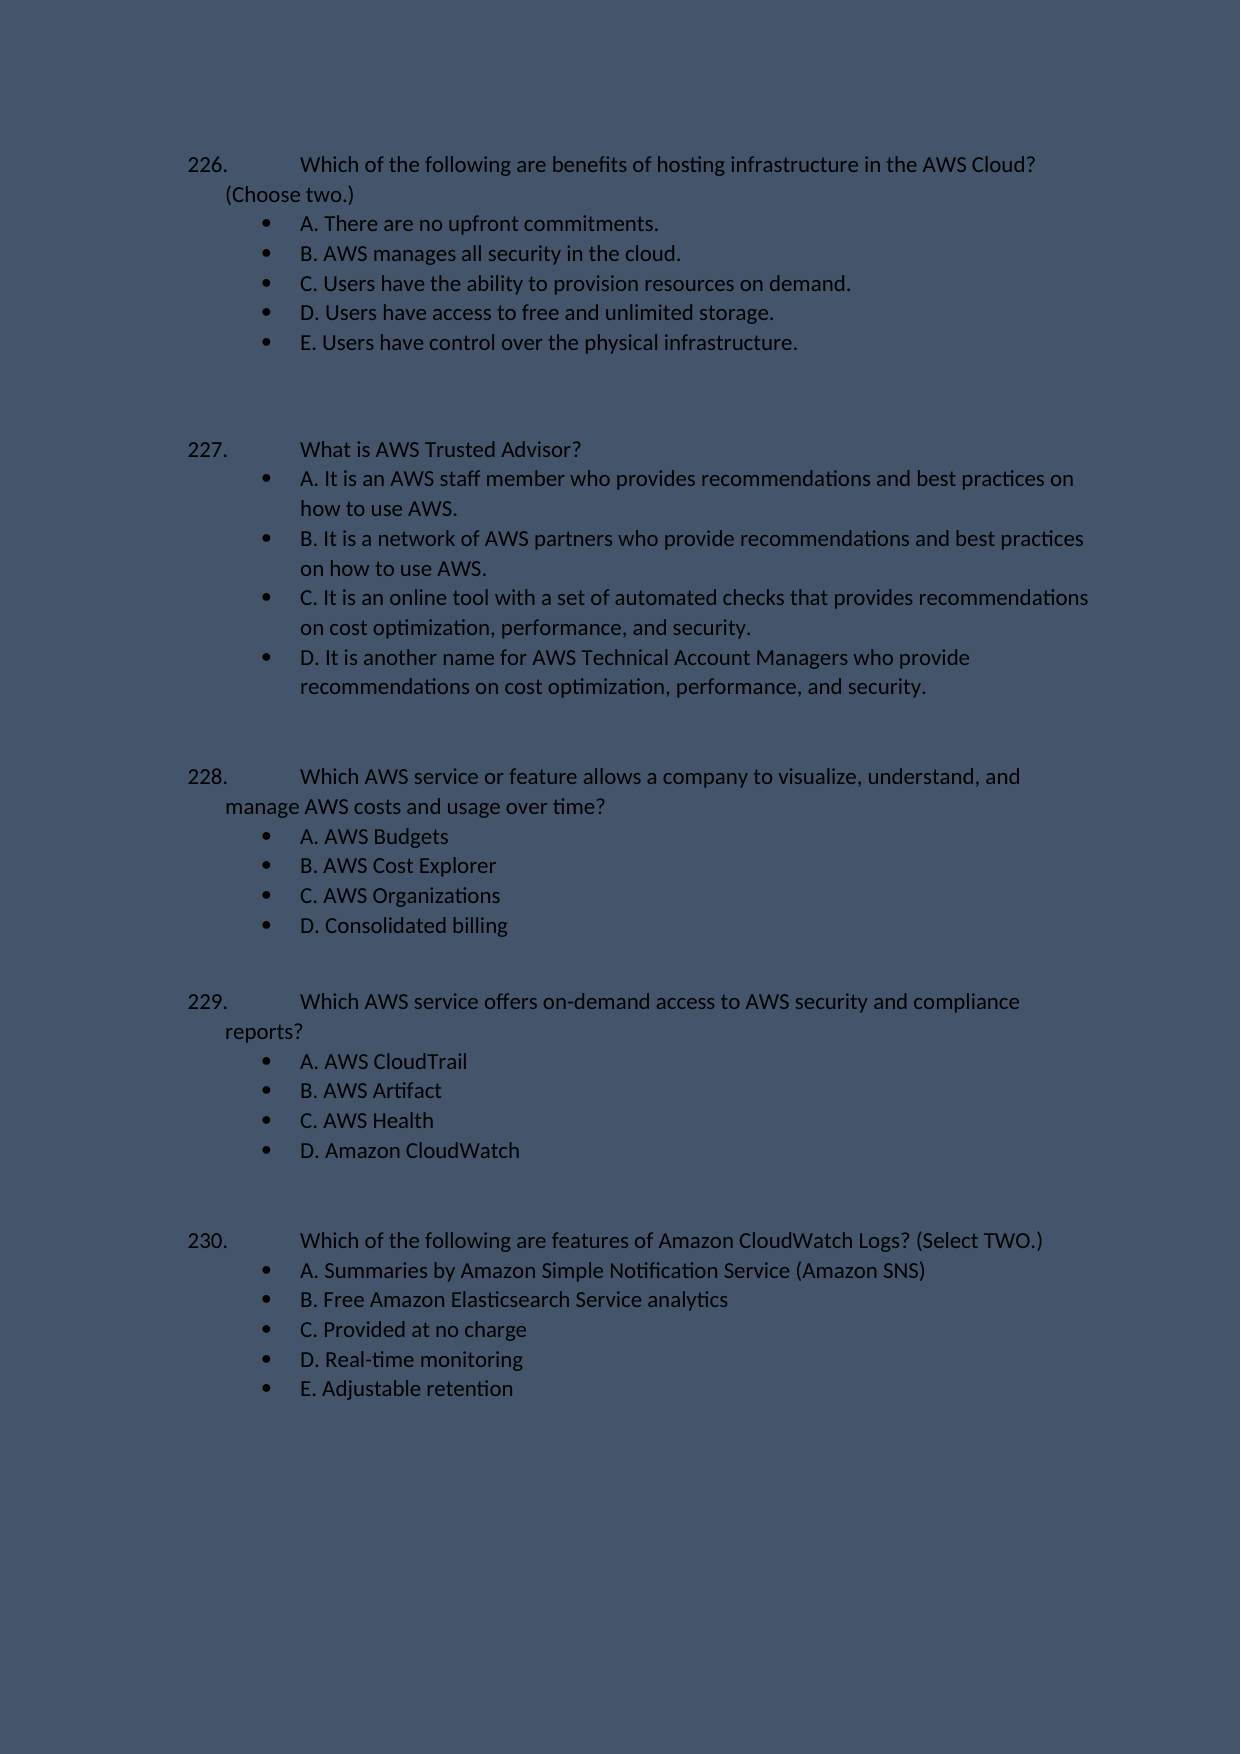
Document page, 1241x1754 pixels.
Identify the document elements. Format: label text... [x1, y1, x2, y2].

list C. AWS Organizations [262, 881, 1090, 909]
list B. Free Amazon Elasticsearch Service analytics [262, 1285, 1090, 1313]
list E. Users have control over the physical infrastructure. [262, 328, 1090, 356]
list Which of the following are benefits of hosting infrastructure in the AWS Cloud? (Choose two.) [187, 150, 1090, 208]
list C. Users have the ability to provision resources on demand. [262, 269, 1090, 297]
list B. AWS Cost Explorer [262, 852, 1090, 879]
list Which AWS service offers on-demand access to AWS security and compliance reports? [187, 987, 1090, 1045]
list What is AWS Trusted Advisor? [187, 435, 1090, 463]
list D. Amazon CloudWatch [262, 1136, 1090, 1164]
list D. Real-time monitoring [262, 1345, 1090, 1373]
list Which of the following are features of Amazon CloudWatch Logs? (Select TWO.) [187, 1226, 1090, 1254]
list D. Consolidated billing [262, 911, 1090, 939]
list C. AWS Health [262, 1106, 1090, 1134]
list B. It is a network of AWS partners who provide recommendations and best practices on how to use AWS. [262, 524, 1090, 582]
list A. AWS Budgets [262, 822, 1090, 850]
list C. It is an online tool with a set of automated checks that provides recommendations on cost optimization, performance, and security. [262, 583, 1090, 641]
list A. There are no upfront commitments. [262, 209, 1090, 237]
list C. Provided at no charge [262, 1315, 1090, 1343]
list D. It is another name for AWS Technical Account Managers who provide recommendations on cost optimization, performance, and security. [262, 643, 1090, 700]
list A. AWS CloudTrail [262, 1047, 1090, 1075]
list E. Adjustable retention [262, 1374, 1090, 1402]
list B. AWS Artifact [262, 1077, 1090, 1104]
list A. Summaries by Amazon Simple Notification Service (Amazon SNS) [262, 1256, 1090, 1284]
list Which AWS service or feature allows a company to visualize, understand, and manage AWS costs and usage over time? [187, 762, 1090, 820]
list B. AWS manages all security in the cloud. [262, 239, 1090, 267]
list A. It is an AWS staff member who provides recommendations and best practices on how to use AWS. [262, 464, 1090, 522]
list D. Users have access to free and unlimited storage. [262, 298, 1090, 326]
